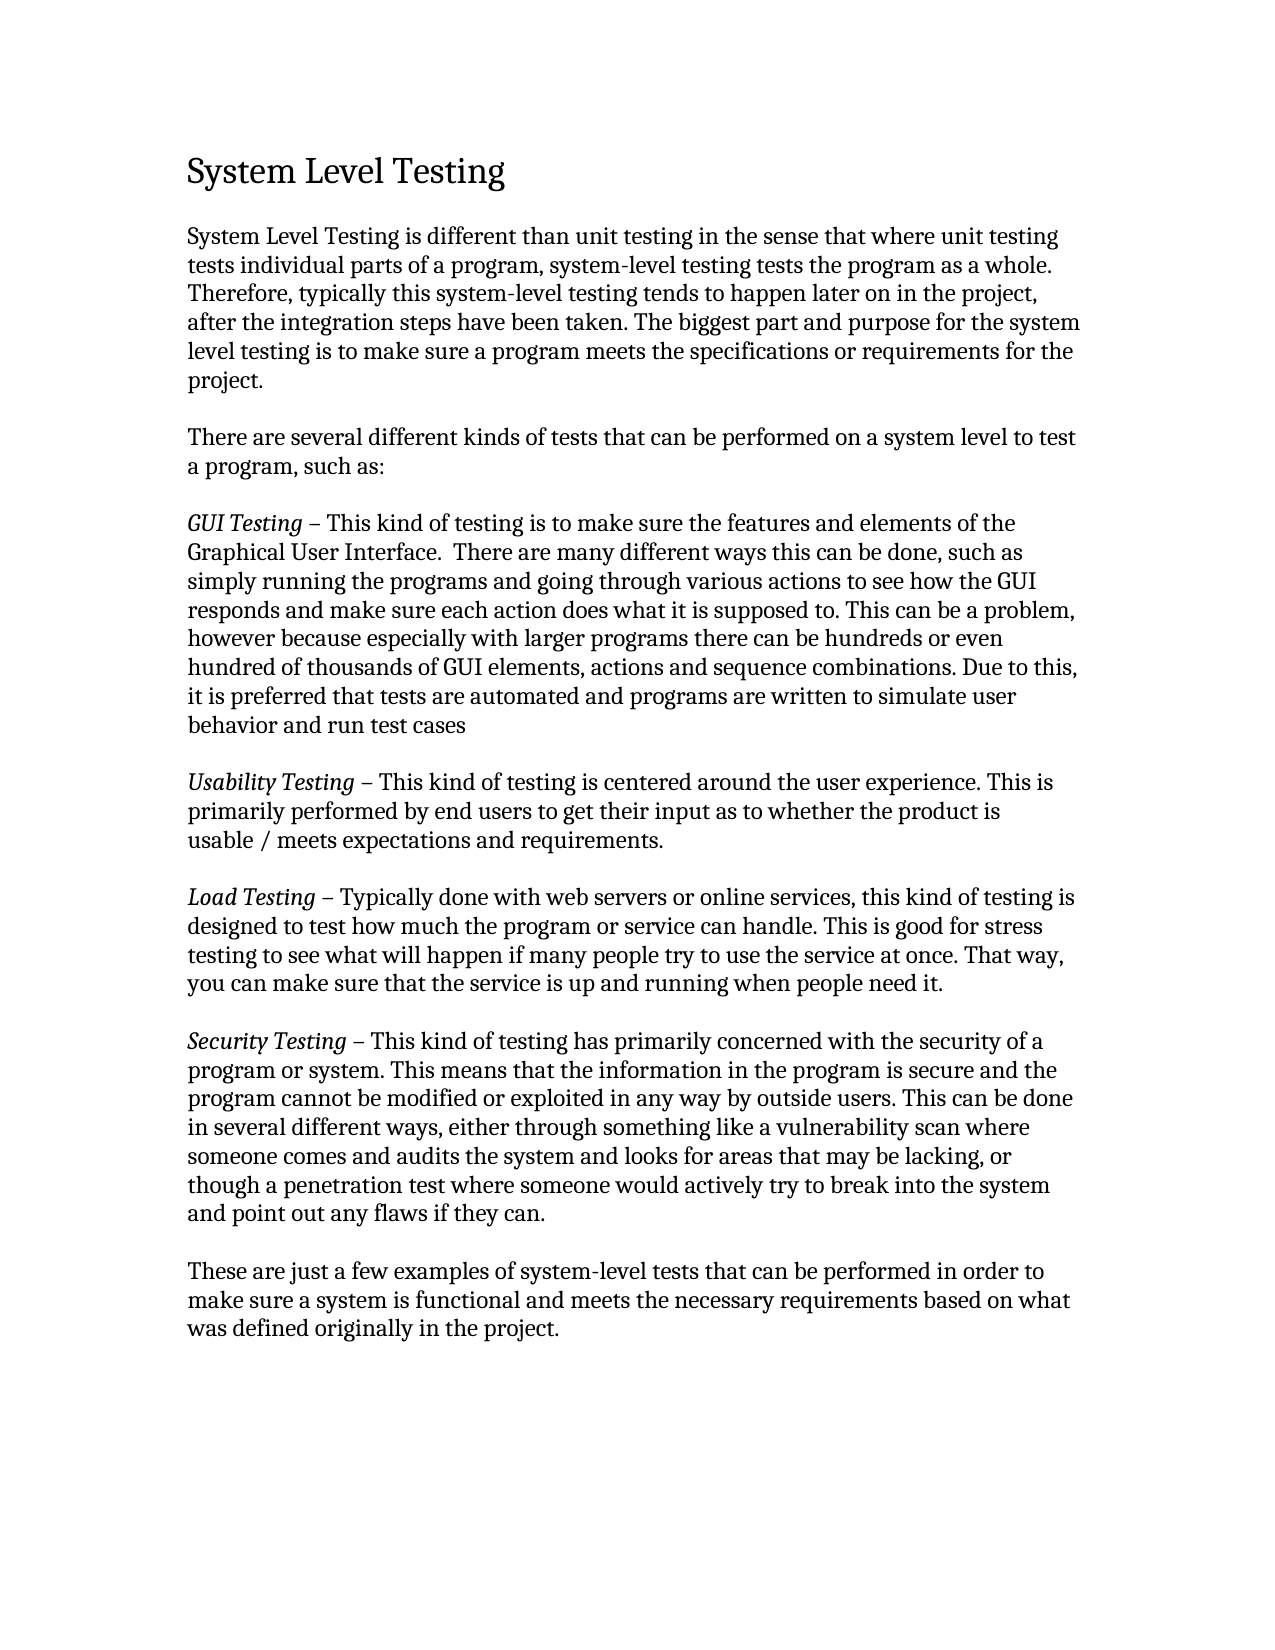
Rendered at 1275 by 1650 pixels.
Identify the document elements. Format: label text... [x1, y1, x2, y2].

text Security Testing – This kind of testing has primarily concerned with the security of a program or system. This means that the information in the program is secure and the program cannot be modified or exploited in any way by outside users. This can be done in several different ways, either through something like a vulnerability scan where someone comes and audits the system and looks for areas that may be lacking, or though a penetration test where someone would actively try to break into the system and point out any flaws if they can. [187, 1027, 1087, 1228]
text There are several different kinds of tests that can be performed on a system level to test a program, such as: [187, 423, 1087, 481]
text System Level Testing [187, 150, 1087, 193]
text GUI Testing – This kind of testing is to make sure the features and elements of the Graphical User Interface. There are many different ways this can be done, such as simply running the programs and going through various actions to see how the GUI responds and make sure each action does what it is supposed to. This can be a problem, however because especially with larger programs there can be hundreds or even hundred of thousands of GUI elements, actions and sequence combinations. Due to this, it is preferred that tests are automated and programs are written to simulate user behavior and run test cases [187, 509, 1087, 739]
text System Level Testing is different than unit testing in the sense that where unit testing tests individual parts of a program, system-level testing tests the program as a whole. Therefore, typically this system-level testing tends to happen later on in the project, after the integration steps have been taken. The biggest part and purpose for the system level testing is to make sure a program meets the specifications or requirements for the project. [187, 222, 1087, 394]
text These are just a few examples of system-level tests that can be performed in order to make sure a system is functional and meets the necessary requirements based on what was defined originally in the project. [187, 1257, 1087, 1343]
text Load Testing – Typically done with web servers or online services, this kind of testing is designed to test how much the program or service can handle. This is good for stress testing to see what will happen if many people try to use the service at once. That way, you can make sure that the service is up and running when people need it. [187, 883, 1087, 998]
text Usability Testing – This kind of testing is centered around the user experience. This is primarily performed by end users to get their input as to whether the product is usable / meets expectations and requirements. [187, 768, 1087, 854]
